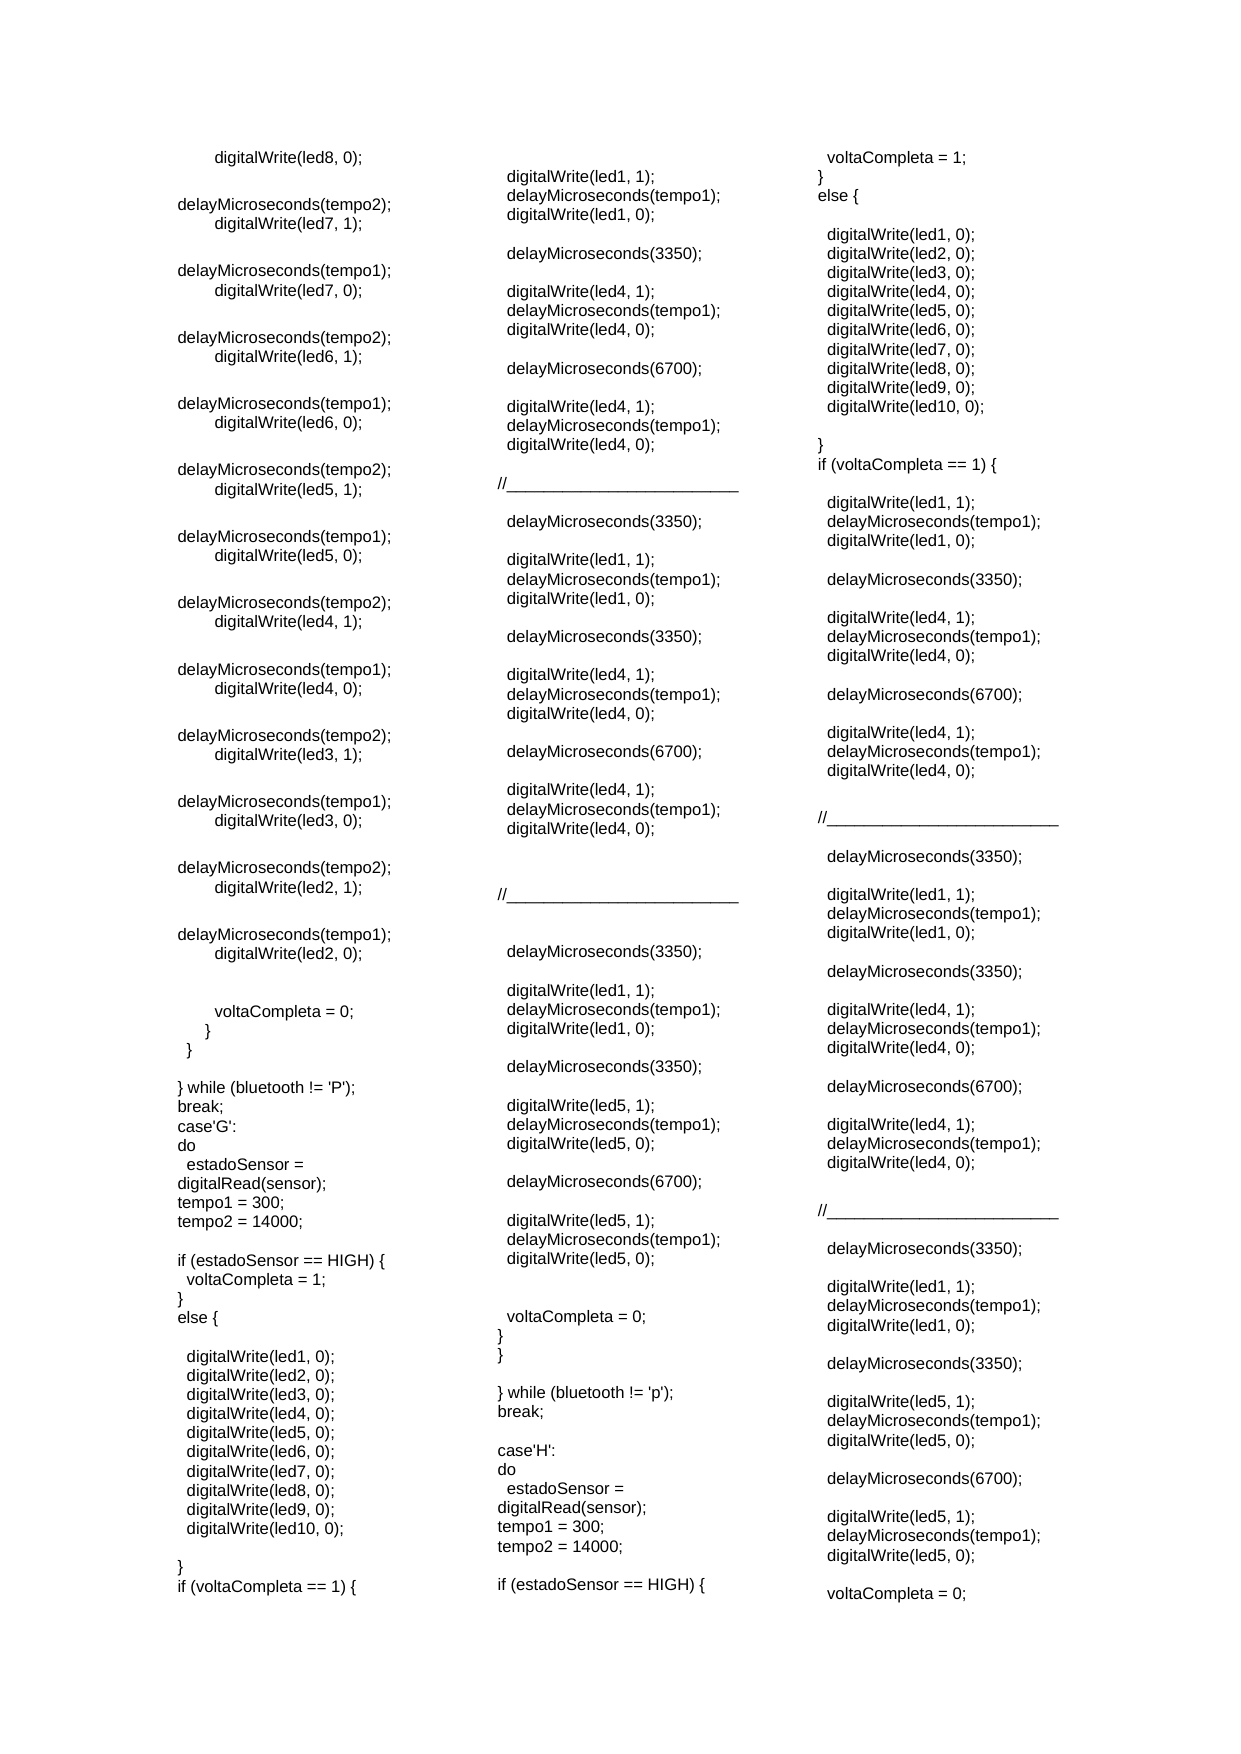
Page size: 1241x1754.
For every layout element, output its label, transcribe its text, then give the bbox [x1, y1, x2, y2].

text delayMicroseconds(tempo1); [177, 631, 422, 678]
text delayMicroseconds(3350); [497, 627, 743, 646]
text delayMicroseconds(tempo1); [497, 569, 743, 588]
text digitalWrite(led3, 0); [177, 811, 422, 830]
text voltaCompleta = 1; [818, 148, 1063, 167]
text digitalWrite(led8, 0); [818, 358, 1063, 378]
text delayMicroseconds(3350); [818, 569, 1063, 588]
text delayMicroseconds(tempo2); [177, 565, 422, 612]
text digitalWrite(led5, 0); [497, 1249, 743, 1268]
text digitalWrite(led9, 0); [818, 378, 1063, 397]
text delayMicroseconds(3350); [497, 512, 743, 531]
text digitalWrite(led8, 0); [177, 148, 422, 167]
text digitalWrite(led3, 0); [177, 1385, 422, 1404]
text digitalWrite(led4, 1); [818, 1000, 1063, 1019]
text digitalWrite(led1, 0); [177, 1346, 422, 1366]
text delayMicroseconds(tempo1); [177, 366, 422, 413]
text digitalWrite(led10, 0); [177, 1519, 422, 1538]
text digitalWrite(led7, 1); [177, 214, 422, 233]
text } while (bluetooth != 'p'); [497, 1383, 743, 1402]
text else { [818, 186, 1063, 205]
text digitalWrite(led4, 0); [818, 646, 1063, 665]
text tempo2 = 14000; [177, 1212, 422, 1231]
text delayMicroseconds(tempo1); [497, 799, 743, 818]
text delayMicroseconds(tempo1); [818, 1019, 1063, 1038]
text digitalWrite(led4, 0); [818, 282, 1063, 301]
text digitalWrite(led5, 0); [497, 1134, 743, 1153]
text digitalWrite(led5, 0); [177, 546, 422, 565]
text digitalWrite(led1, 1); [497, 981, 743, 1000]
text digitalWrite(led1, 0); [818, 224, 1063, 243]
text estadoSensor = digitalRead(sensor); [177, 1155, 422, 1193]
text digitalWrite(led4, 1); [818, 608, 1063, 627]
text voltaCompleta = 1; [177, 1270, 422, 1289]
text tempo2 = 14000; [497, 1536, 743, 1556]
text delayMicroseconds(tempo1); [818, 1134, 1063, 1153]
text delayMicroseconds(3350); [818, 846, 1063, 866]
text delayMicroseconds(tempo2); [177, 167, 422, 214]
text delayMicroseconds(tempo1); [497, 1000, 743, 1019]
text delayMicroseconds(tempo1); [177, 233, 422, 280]
text if (estadoSensor == HIGH) { [497, 1575, 743, 1594]
text digitalWrite(led5, 0); [818, 301, 1063, 320]
text digitalWrite(led4, 0); [177, 1404, 422, 1423]
text delayMicroseconds(3350); [818, 1239, 1063, 1258]
text digitalWrite(led5, 1); [177, 479, 422, 498]
text digitalWrite(led4, 1); [818, 723, 1063, 742]
text delayMicroseconds(6700); [497, 358, 743, 378]
text digitalWrite(led4, 0); [818, 1038, 1063, 1057]
text delayMicroseconds(tempo2); [177, 698, 422, 745]
text } [497, 1345, 743, 1364]
text delayMicroseconds(6700); [497, 742, 743, 761]
text digitalWrite(led4, 0); [818, 761, 1063, 780]
text digitalWrite(led1, 1); [497, 550, 743, 569]
text //_________________________ [497, 857, 743, 904]
text digitalWrite(led10, 0); [818, 397, 1063, 416]
text estadoSensor = digitalRead(sensor); [497, 1479, 743, 1517]
text digitalWrite(led1, 0); [818, 1315, 1063, 1334]
text } [818, 435, 1063, 454]
text digitalWrite(led7, 0); [177, 1461, 422, 1481]
text digitalWrite(led6, 1); [177, 347, 422, 366]
text digitalWrite(led7, 0); [177, 280, 422, 299]
text if (estadoSensor == HIGH) { [177, 1251, 422, 1270]
text digitalWrite(led5, 0); [818, 1430, 1063, 1449]
text digitalWrite(led4, 0); [497, 703, 743, 723]
text digitalWrite(led4, 1); [497, 282, 743, 301]
text tempo1 = 300; [177, 1193, 422, 1212]
text break; [497, 1402, 743, 1421]
text } [177, 1040, 422, 1059]
text //_________________________ [497, 473, 743, 493]
text digitalWrite(led4, 0); [177, 678, 422, 698]
text digitalWrite(led6, 0); [818, 320, 1063, 339]
text digitalWrite(led5, 0); [818, 1545, 1063, 1564]
text digitalWrite(led2, 0); [177, 1366, 422, 1385]
text digitalWrite(led4, 0); [818, 1153, 1063, 1172]
text digitalWrite(led4, 1); [497, 665, 743, 684]
text delayMicroseconds(tempo1); [818, 1526, 1063, 1545]
text digitalWrite(led5, 1); [497, 1211, 743, 1230]
text digitalWrite(led6, 0); [177, 1442, 422, 1461]
text delayMicroseconds(tempo1); [497, 416, 743, 435]
text } [177, 1557, 422, 1576]
text delayMicroseconds(6700); [818, 1076, 1063, 1096]
text digitalWrite(led1, 0); [818, 923, 1063, 942]
text delayMicroseconds(tempo1); [177, 764, 422, 811]
text digitalWrite(led4, 0); [497, 435, 743, 454]
text delayMicroseconds(tempo1); [177, 897, 422, 944]
text //_________________________ [818, 1172, 1063, 1219]
text delayMicroseconds(tempo2); [177, 830, 422, 877]
text delayMicroseconds(tempo2); [177, 432, 422, 479]
text if (voltaCompleta == 1) { [177, 1576, 422, 1596]
text delayMicroseconds(3350); [497, 942, 743, 961]
text digitalWrite(led6, 0); [177, 413, 422, 432]
text delayMicroseconds(3350); [818, 1354, 1063, 1373]
text digitalWrite(led1, 0); [818, 531, 1063, 550]
text } [177, 1289, 422, 1308]
text delayMicroseconds(3350); [497, 1057, 743, 1076]
text do [497, 1460, 743, 1479]
text digitalWrite(led4, 0); [497, 320, 743, 339]
text } while (bluetooth != 'P'); [177, 1078, 422, 1097]
text digitalWrite(led3, 1); [177, 745, 422, 764]
text digitalWrite(led5, 0); [177, 1423, 422, 1442]
text delayMicroseconds(tempo1); [177, 498, 422, 546]
text digitalWrite(led4, 1); [177, 612, 422, 631]
text delayMicroseconds(6700); [818, 1469, 1063, 1488]
text digitalWrite(led4, 1); [818, 1115, 1063, 1134]
text voltaCompleta = 0; [818, 1584, 1063, 1603]
text digitalWrite(led5, 1); [497, 1096, 743, 1115]
text } [497, 1326, 743, 1345]
text digitalWrite(led1, 1); [818, 493, 1063, 512]
text } [818, 167, 1063, 186]
text else { [177, 1308, 422, 1327]
text digitalWrite(led9, 0); [177, 1500, 422, 1519]
text digitalWrite(led4, 1); [497, 397, 743, 416]
text digitalWrite(led3, 0); [818, 263, 1063, 282]
text digitalWrite(led1, 1); [818, 885, 1063, 904]
text delayMicroseconds(6700); [818, 684, 1063, 703]
text delayMicroseconds(tempo1); [818, 742, 1063, 761]
text delayMicroseconds(tempo1); [818, 1411, 1063, 1430]
text digitalWrite(led2, 0); [177, 944, 422, 963]
text digitalWrite(led5, 1); [818, 1392, 1063, 1411]
text digitalWrite(led1, 0); [497, 1019, 743, 1038]
text digitalWrite(led2, 0); [818, 243, 1063, 263]
text delayMicroseconds(6700); [497, 1172, 743, 1191]
text digitalWrite(led4, 0); [497, 818, 743, 838]
text digitalWrite(led1, 1); [818, 1277, 1063, 1296]
text delayMicroseconds(tempo2); [177, 299, 422, 347]
text digitalWrite(led5, 1); [818, 1507, 1063, 1526]
text voltaCompleta = 0; [497, 1306, 743, 1326]
text delayMicroseconds(tempo1); [818, 1296, 1063, 1315]
text digitalWrite(led1, 1); [497, 167, 743, 186]
text break; [177, 1097, 422, 1116]
text case'H': [497, 1441, 743, 1460]
text delayMicroseconds(tempo1); [497, 1230, 743, 1249]
text digitalWrite(led8, 0); [177, 1481, 422, 1500]
text delayMicroseconds(3350); [497, 243, 743, 263]
text digitalWrite(led4, 1); [497, 780, 743, 799]
text case'G': [177, 1116, 422, 1136]
text delayMicroseconds(tempo1); [497, 301, 743, 320]
text delayMicroseconds(3350); [818, 961, 1063, 981]
text voltaCompleta = 0; [177, 1001, 422, 1021]
text do [177, 1136, 422, 1155]
text //_________________________ [818, 780, 1063, 827]
text delayMicroseconds(tempo1); [818, 512, 1063, 531]
text } [177, 1021, 422, 1040]
text delayMicroseconds(tempo1); [497, 1115, 743, 1134]
text digitalWrite(led7, 0); [818, 339, 1063, 358]
text if (voltaCompleta == 1) { [818, 454, 1063, 473]
text delayMicroseconds(tempo1); [497, 186, 743, 205]
text digitalWrite(led1, 0); [497, 205, 743, 224]
text tempo1 = 300; [497, 1517, 743, 1536]
text delayMicroseconds(tempo1); [818, 904, 1063, 923]
text delayMicroseconds(tempo1); [497, 684, 743, 703]
text digitalWrite(led1, 0); [497, 588, 743, 608]
text digitalWrite(led2, 1); [177, 877, 422, 897]
text delayMicroseconds(tempo1); [818, 627, 1063, 646]
